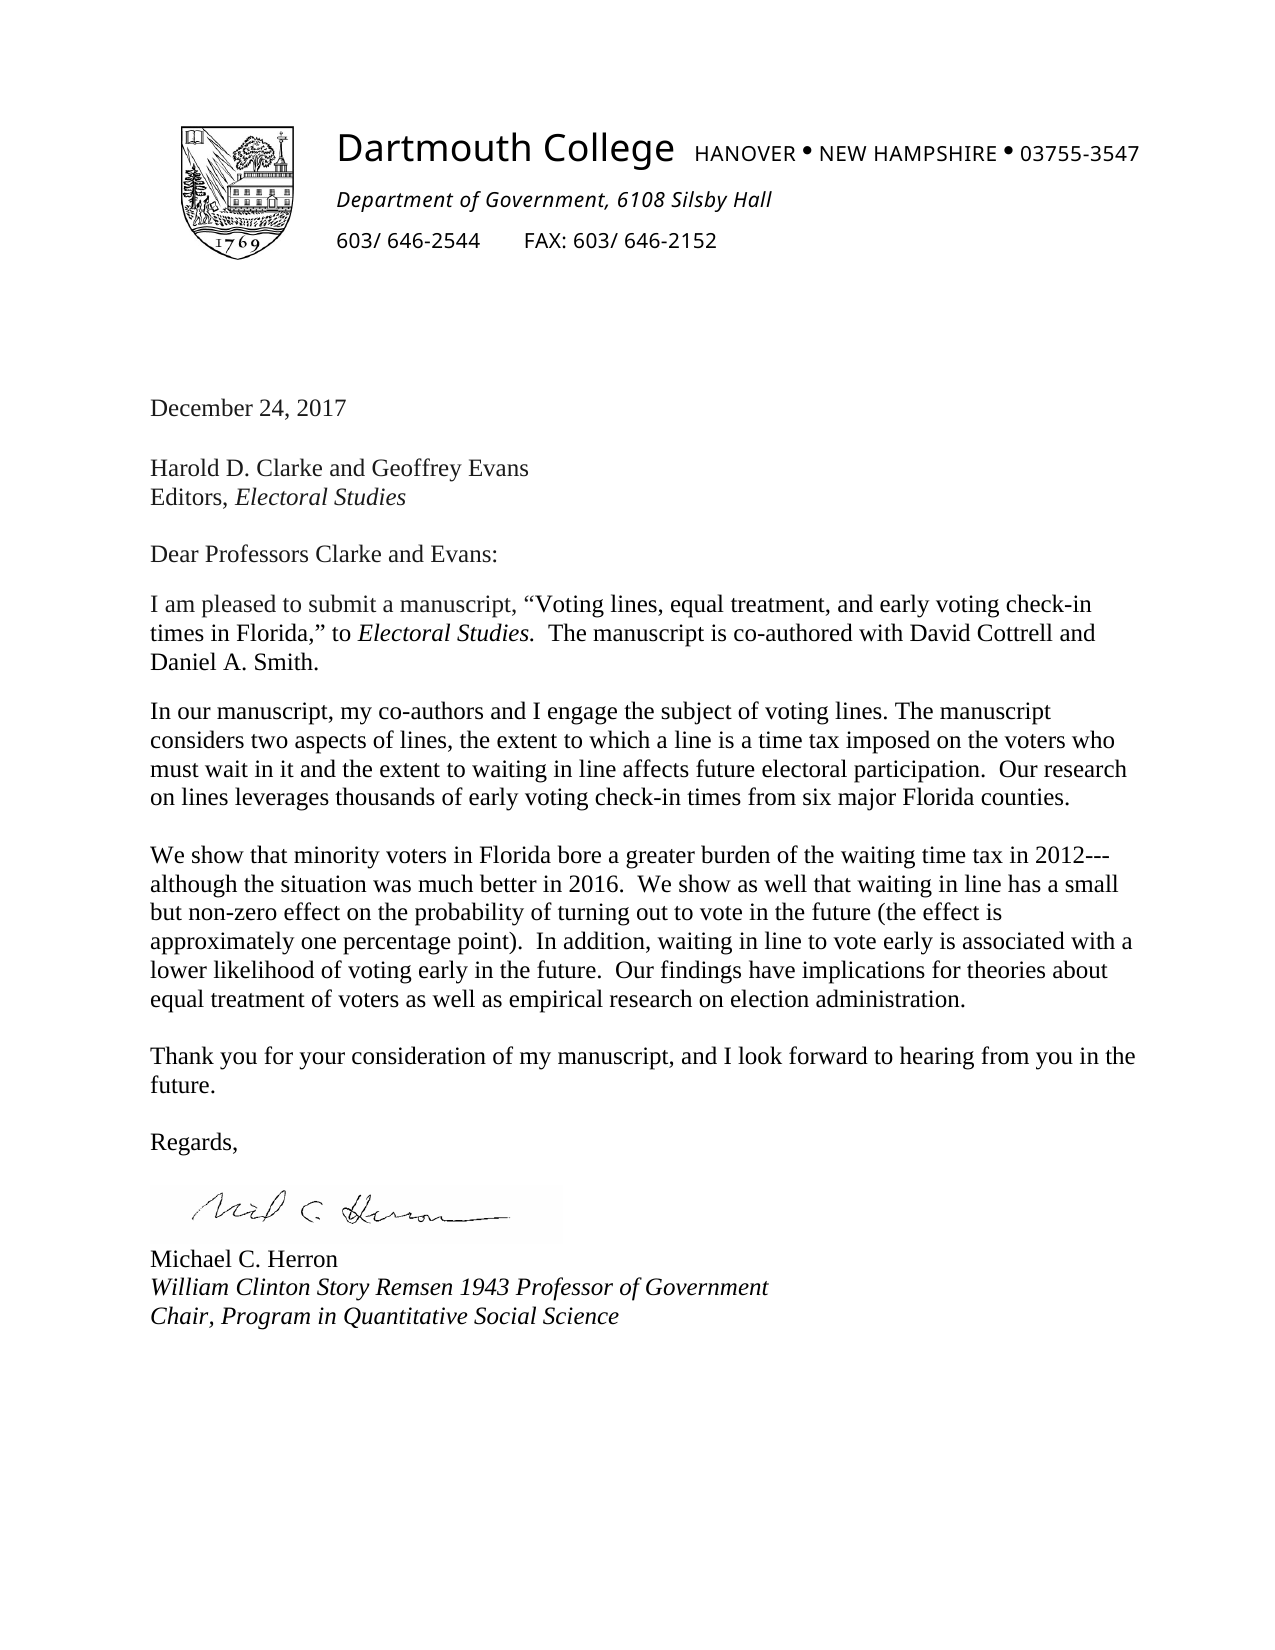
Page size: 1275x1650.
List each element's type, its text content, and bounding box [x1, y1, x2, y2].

text Chair, Program in Quantitative Social Science [150, 1301, 1144, 1330]
text We show that minority voters in Florida bore a greater burden of the waiting time tax in 2012---although the situation was much better in 2016. We show as well that waiting in line has a small but non-zero effect on the probability of turning out to vote in the future (the effect is approximately one percentage point). In addition, waiting in line to vote early is associated with a lower likelihood of voting early in the future. Our findings have implications for theories about equal treatment of voters as well as empirical research on election administration. [150, 840, 1144, 1012]
text Michael C. Herron [150, 1244, 1144, 1272]
picture [150, 1185, 563, 1244]
text Dear Professors Clarke and Evans: [150, 539, 1144, 568]
picture [181, 126, 294, 260]
text Thank you for your consideration of my manuscript, and I look forward to hearing from you in the future. [150, 1041, 1144, 1099]
text In our manuscript, my co-authors and I engage the subject of voting lines. The manuscript considers two aspects of lines, the extent to which a line is a time tax imposed on the voters who must wait in it and the extent to waiting in line affects future electoral participation. Our research on lines leverages thousands of early voting check-in times from six major Florida counties. [150, 696, 1144, 811]
text Regards, [150, 1127, 1144, 1156]
text I am pleased to submit a manuscript, “Voting lines, equal treatment, and early voting check-in times in Florida,” to Electoral Studies. The manuscript is co-authored with David Cottrell and Daniel A. Smith. [150, 589, 1144, 675]
text Harold D. Clarke and Geoffrey Evans [150, 453, 1144, 482]
text December 24, 2017 [150, 393, 1144, 422]
text Editors, Electoral Studies [150, 482, 1144, 511]
text William Clinton Story Remsen 1943 Professor of Government [150, 1272, 1144, 1301]
